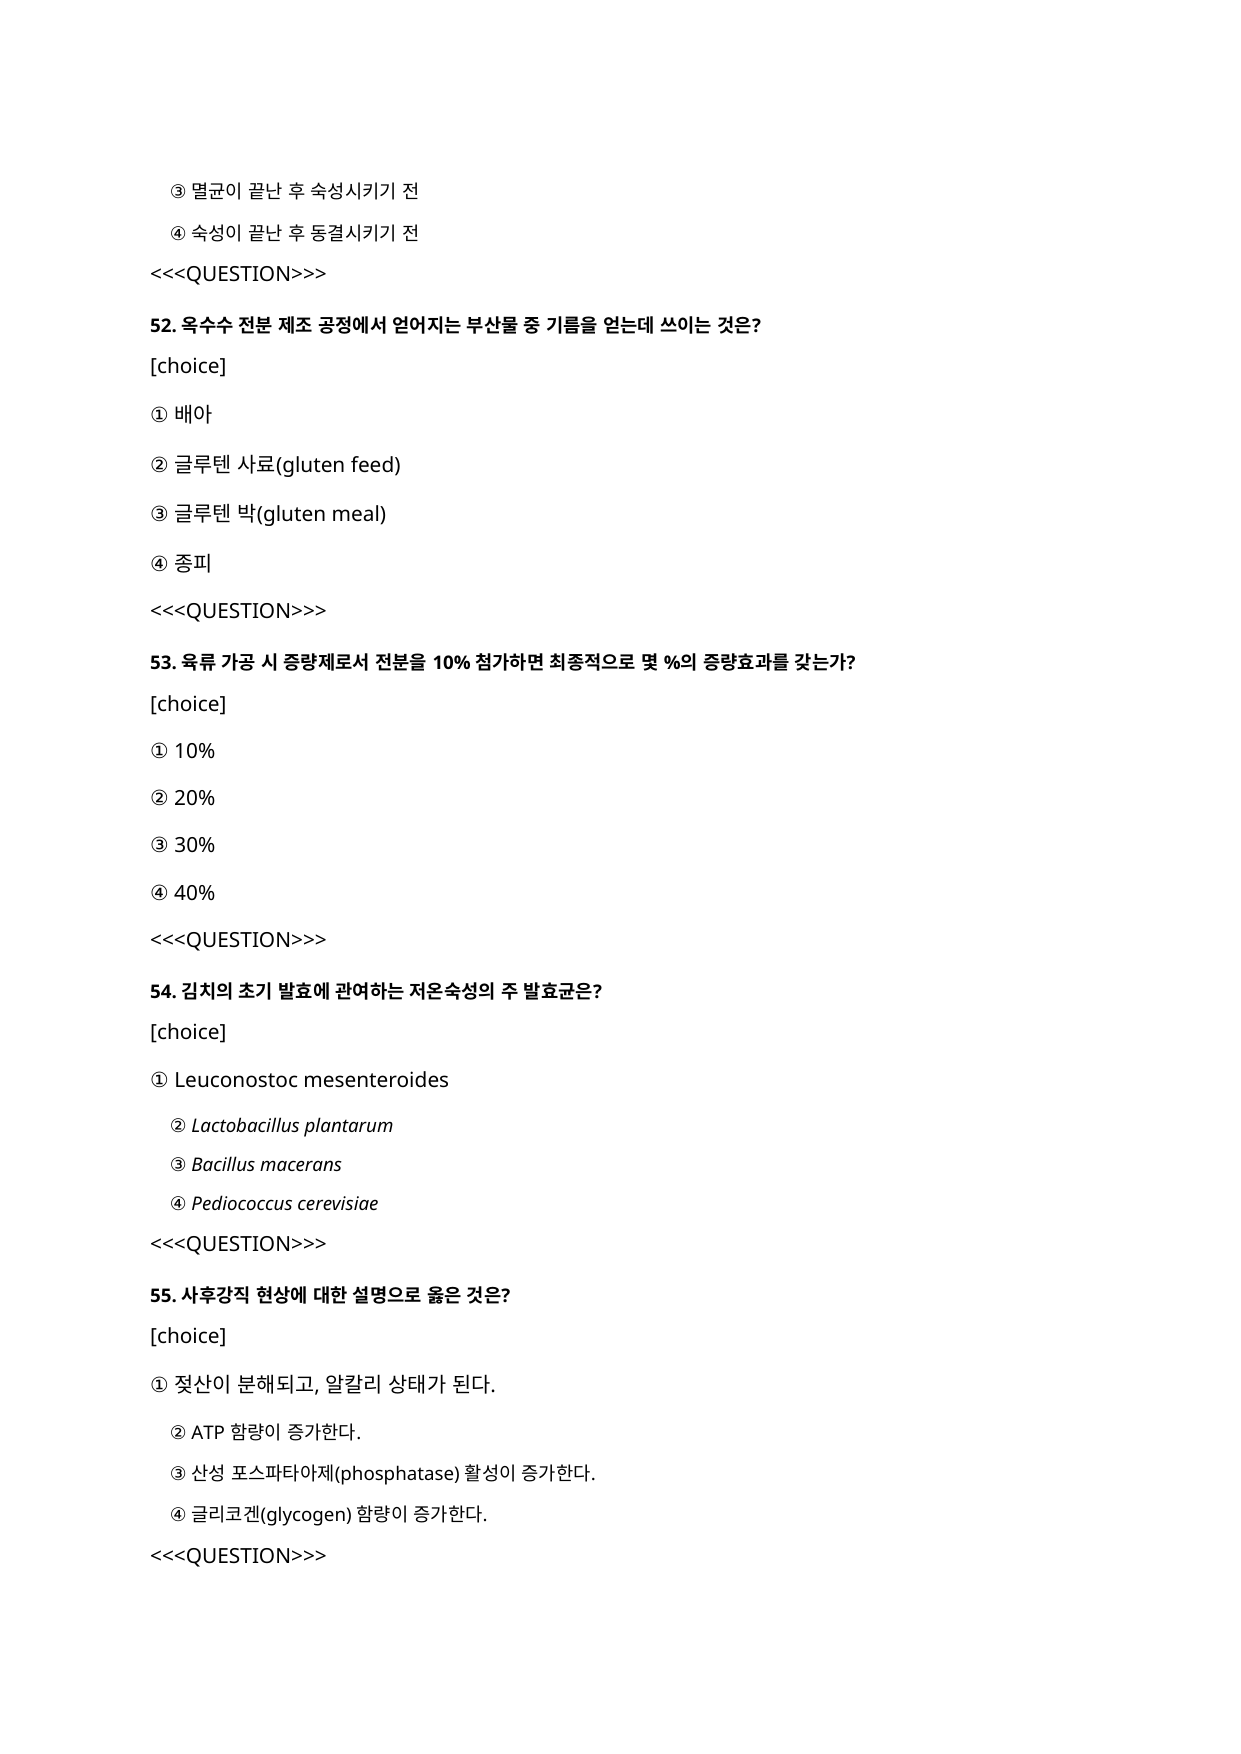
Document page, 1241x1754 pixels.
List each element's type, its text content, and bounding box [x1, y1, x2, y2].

text ④ 숙성이 끝난 후 동결시키기 전 [150, 218, 1090, 245]
text ① 배아 [150, 399, 1090, 429]
text 54. 김치의 초기 발효에 관여하는 저온숙성의 주 발효균은? [150, 977, 1090, 1004]
text [choice] [150, 351, 1090, 380]
text <<<QUESTION>>> [150, 1541, 1090, 1569]
text ① Leuconostoc mesenteroides [150, 1065, 1090, 1093]
text ③ 산성 포스파타아제(phosphatase) 활성이 증가한다. [150, 1459, 1090, 1486]
text [choice] [150, 689, 1090, 717]
text <<<QUESTION>>> [150, 1229, 1090, 1257]
text ③ 글루텐 박(gluten meal) [150, 497, 1090, 528]
text ④ 종피 [150, 547, 1090, 577]
text 52. 옥수수 전분 제조 공정에서 얻어지는 부산물 중 기름을 얻는데 쓰이는 것은? [150, 311, 1090, 338]
text ② ATP 함량이 증가한다. [150, 1418, 1090, 1445]
text ② 글루텐 사료(gluten feed) [150, 448, 1090, 478]
text <<<QUESTION>>> [150, 596, 1090, 625]
text ④ 40% [150, 878, 1090, 906]
text ② 20% [150, 783, 1090, 812]
text ④ Pediococcus cerevisiae [150, 1190, 1090, 1216]
text ① 젖산이 분해되고, 알칼리 상태가 된다. [150, 1369, 1090, 1399]
text <<<QUESTION>>> [150, 925, 1090, 953]
text 53. 육류 가공 시 증량제로서 전분을 10% 첨가하면 최종적으로 몇 %의 증량효과를 갖는가? [150, 648, 1090, 675]
text [choice] [150, 1017, 1090, 1046]
text <<<QUESTION>>> [150, 259, 1090, 287]
text ③ 30% [150, 831, 1090, 859]
text [choice] [150, 1321, 1090, 1350]
text 55. 사후강직 현상에 대한 설명으로 옳은 것은? [150, 1280, 1090, 1308]
text ④ 글리코겐(glycogen) 함량이 증가한다. [150, 1500, 1090, 1527]
text ① 10% [150, 736, 1090, 764]
text ③ Bacillus macerans [150, 1151, 1090, 1177]
text ② Lactobacillus plantarum [150, 1112, 1090, 1138]
text ③ 멸균이 끝난 후 숙성시키기 전 [150, 177, 1090, 204]
